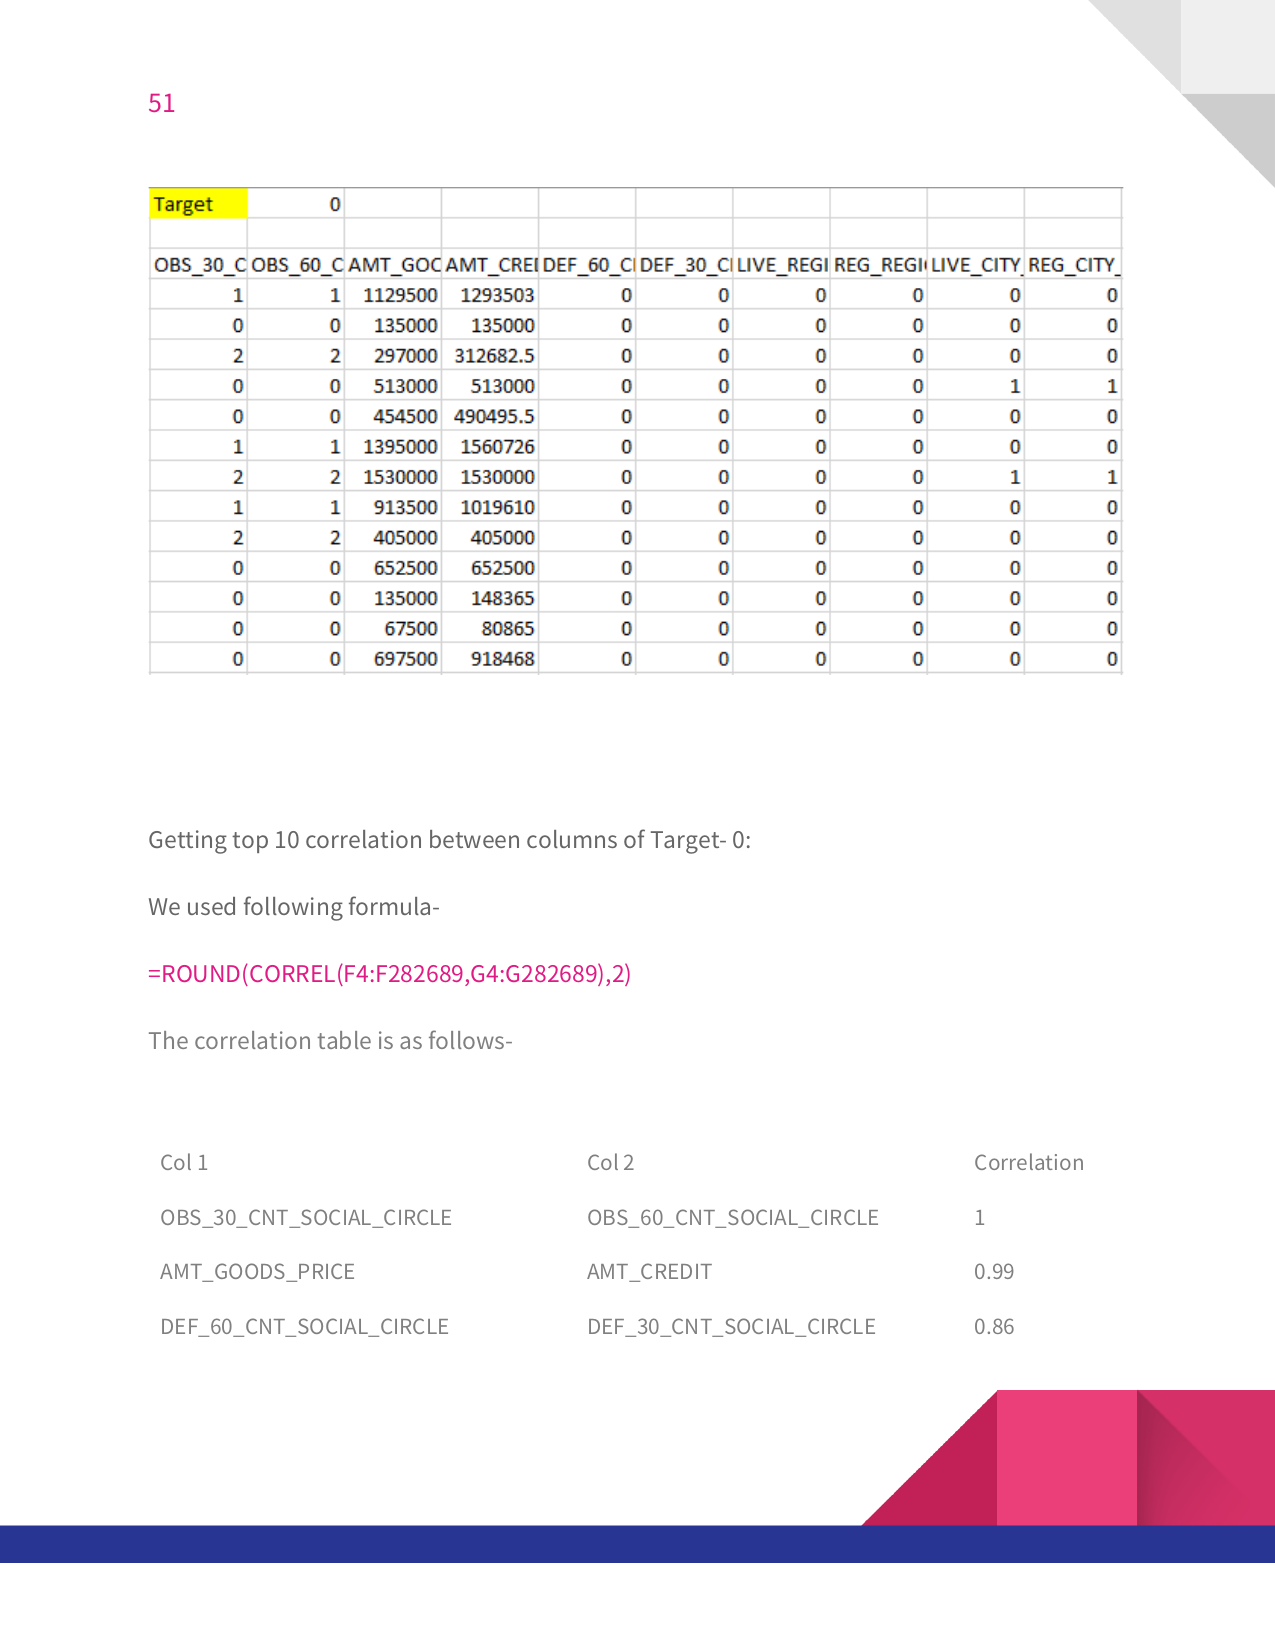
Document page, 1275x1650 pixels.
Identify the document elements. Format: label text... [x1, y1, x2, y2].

text We used following formula- [148, 889, 1125, 922]
table_header Correlation [964, 1136, 1127, 1191]
text The correlation table is as follows- [148, 1023, 1125, 1056]
table_cell AMT_CREDIT [577, 1245, 964, 1300]
table_cell DEF_60_CNT_SOCIAL_CIRCLE [150, 1300, 577, 1354]
table_cell AMT_GOODS_PRICE [150, 1245, 577, 1300]
text Getting top 10 correlation between columns of Target- 0: [148, 822, 1125, 855]
picture [0, 1388, 1275, 1563]
table_header Col 1 [150, 1136, 577, 1191]
picture [148, 0, 1275, 675]
table_cell 0.99 [964, 1245, 1127, 1300]
table_cell DEF_30_CNT_SOCIAL_CIRCLE [577, 1300, 964, 1354]
text =ROUND(CORREL(F4:F282689,G4:G282689),2) [148, 956, 1125, 989]
table_cell OBS_30_CNT_SOCIAL_CIRCLE [150, 1191, 577, 1245]
table_cell OBS_60_CNT_SOCIAL_CIRCLE [577, 1191, 964, 1245]
table_cell 1 [964, 1191, 1127, 1245]
table_header Col 2 [577, 1136, 964, 1191]
table_cell 0.86 [964, 1300, 1127, 1354]
